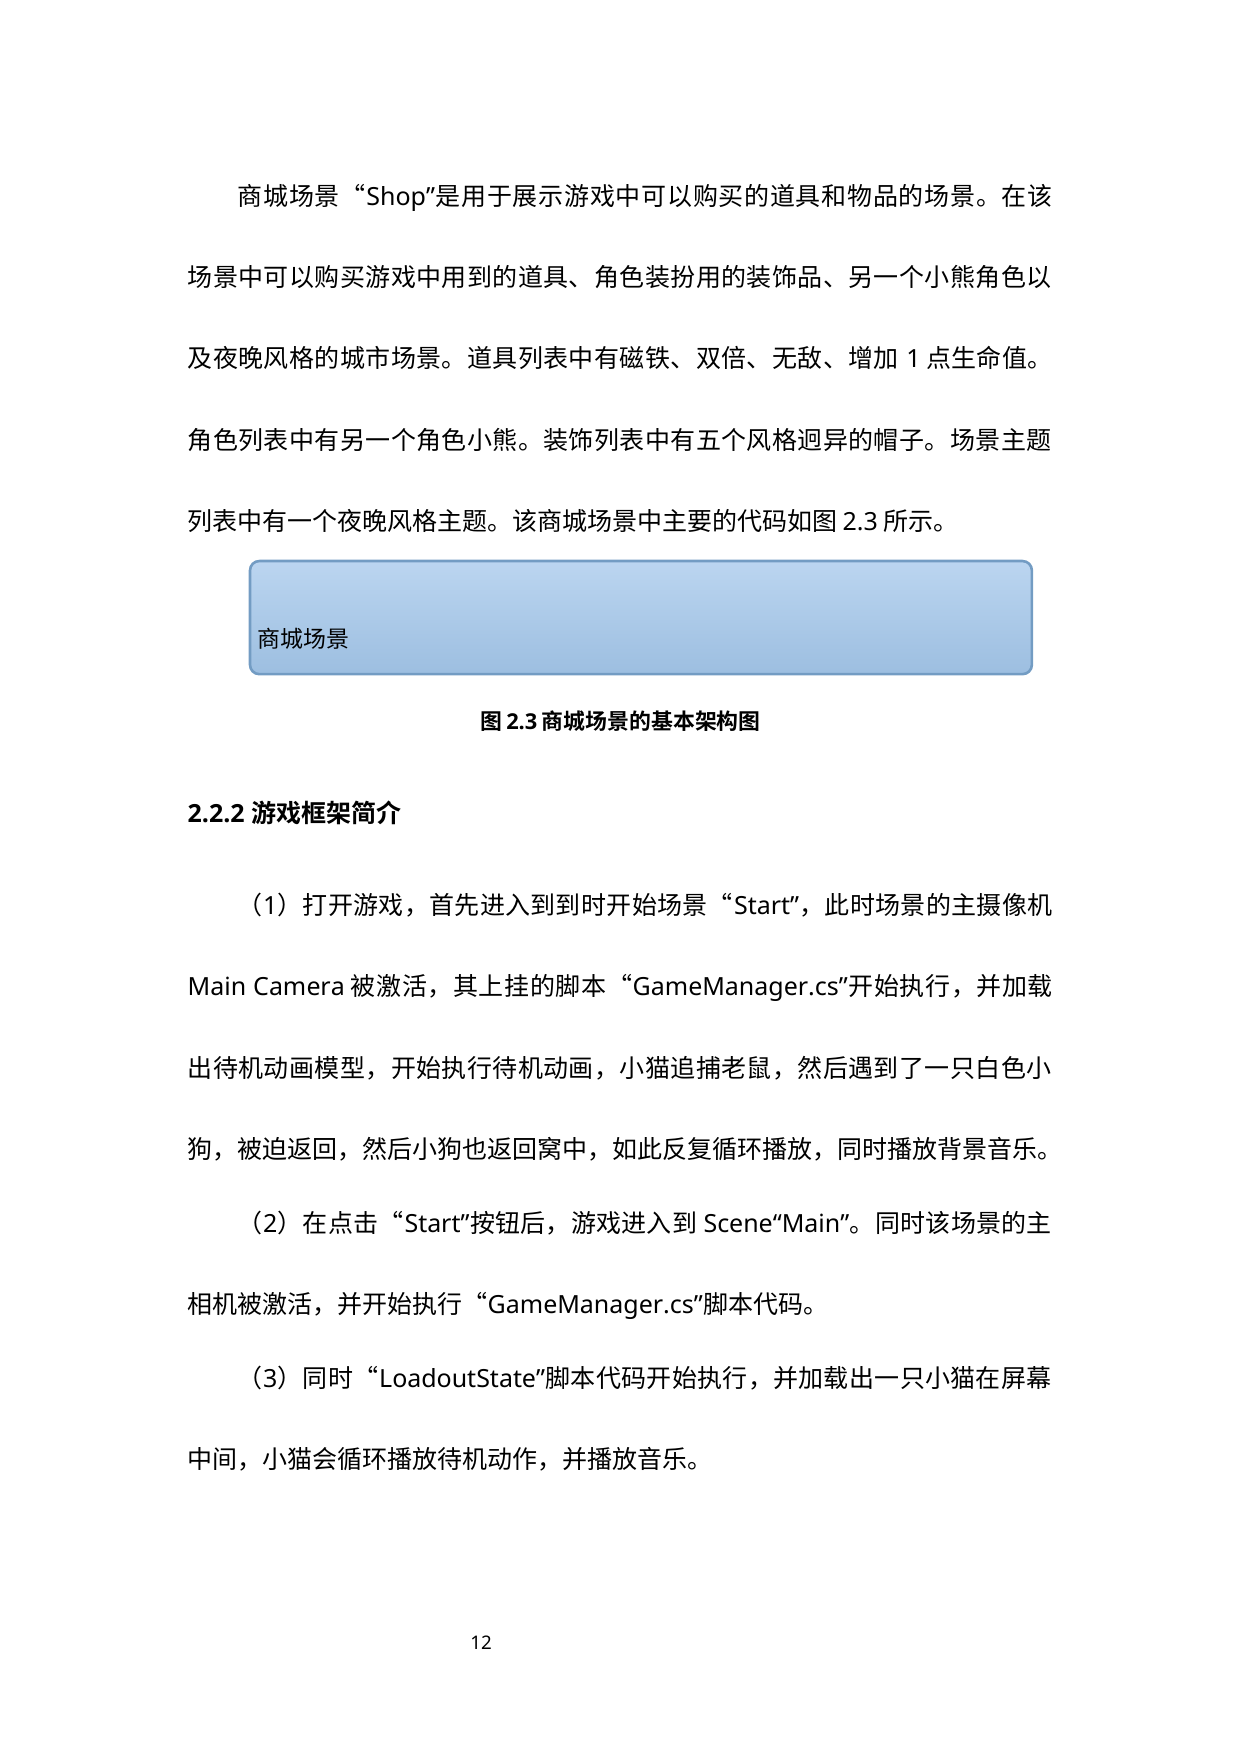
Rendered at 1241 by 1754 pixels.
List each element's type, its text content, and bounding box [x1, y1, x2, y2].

text 图2.3商城场景的基本架构图 [187, 704, 1053, 736]
text （2）在点击“Start”按钮后，游戏进入到Scene“Main”。同时该场景的主相机被激活，并开始执行“GameManager.cs”脚本代码。 [187, 1189, 1053, 1335]
text （1）打开游戏，首先进入到到时开始场景“Start”，此时场景的主摄像机Main Camera被激活，其上挂的脚本“GameManager.cs”开始执行，并加载出待机动画模型，开始执行待机动画，小猫追捕老鼠，然后遇到了一只白色小狗，被迫返回，然后小狗也返回窝中，如此反复循环播放，同时播放背景音乐。 [187, 871, 1053, 1180]
subtitle 2.2.2 游戏框架简介 [187, 779, 1053, 844]
text （3）同时“LoadoutState”脚本代码开始执行，并加载出一只小猫在屏幕中间，小猫会循环播放待机动作，并播放音乐。 [187, 1344, 1053, 1491]
text 商城场景“Shop”是用于展示游戏中可以购买的道具和物品的场景。在该场景中可以购买游戏中用到的道具、角色装扮用的装饰品、另一个小熊角色以及夜晚风格的城市场景。道具列表中有磁铁、双倍、无敌、增加1点生命值。角色列表中有另一个角色小熊。装饰列表中有五个风格迥异的帽子。场景主题列表中有一个夜晚风格主题。该商城场景中主要的代码如图2.3所示。 [187, 162, 1053, 552]
